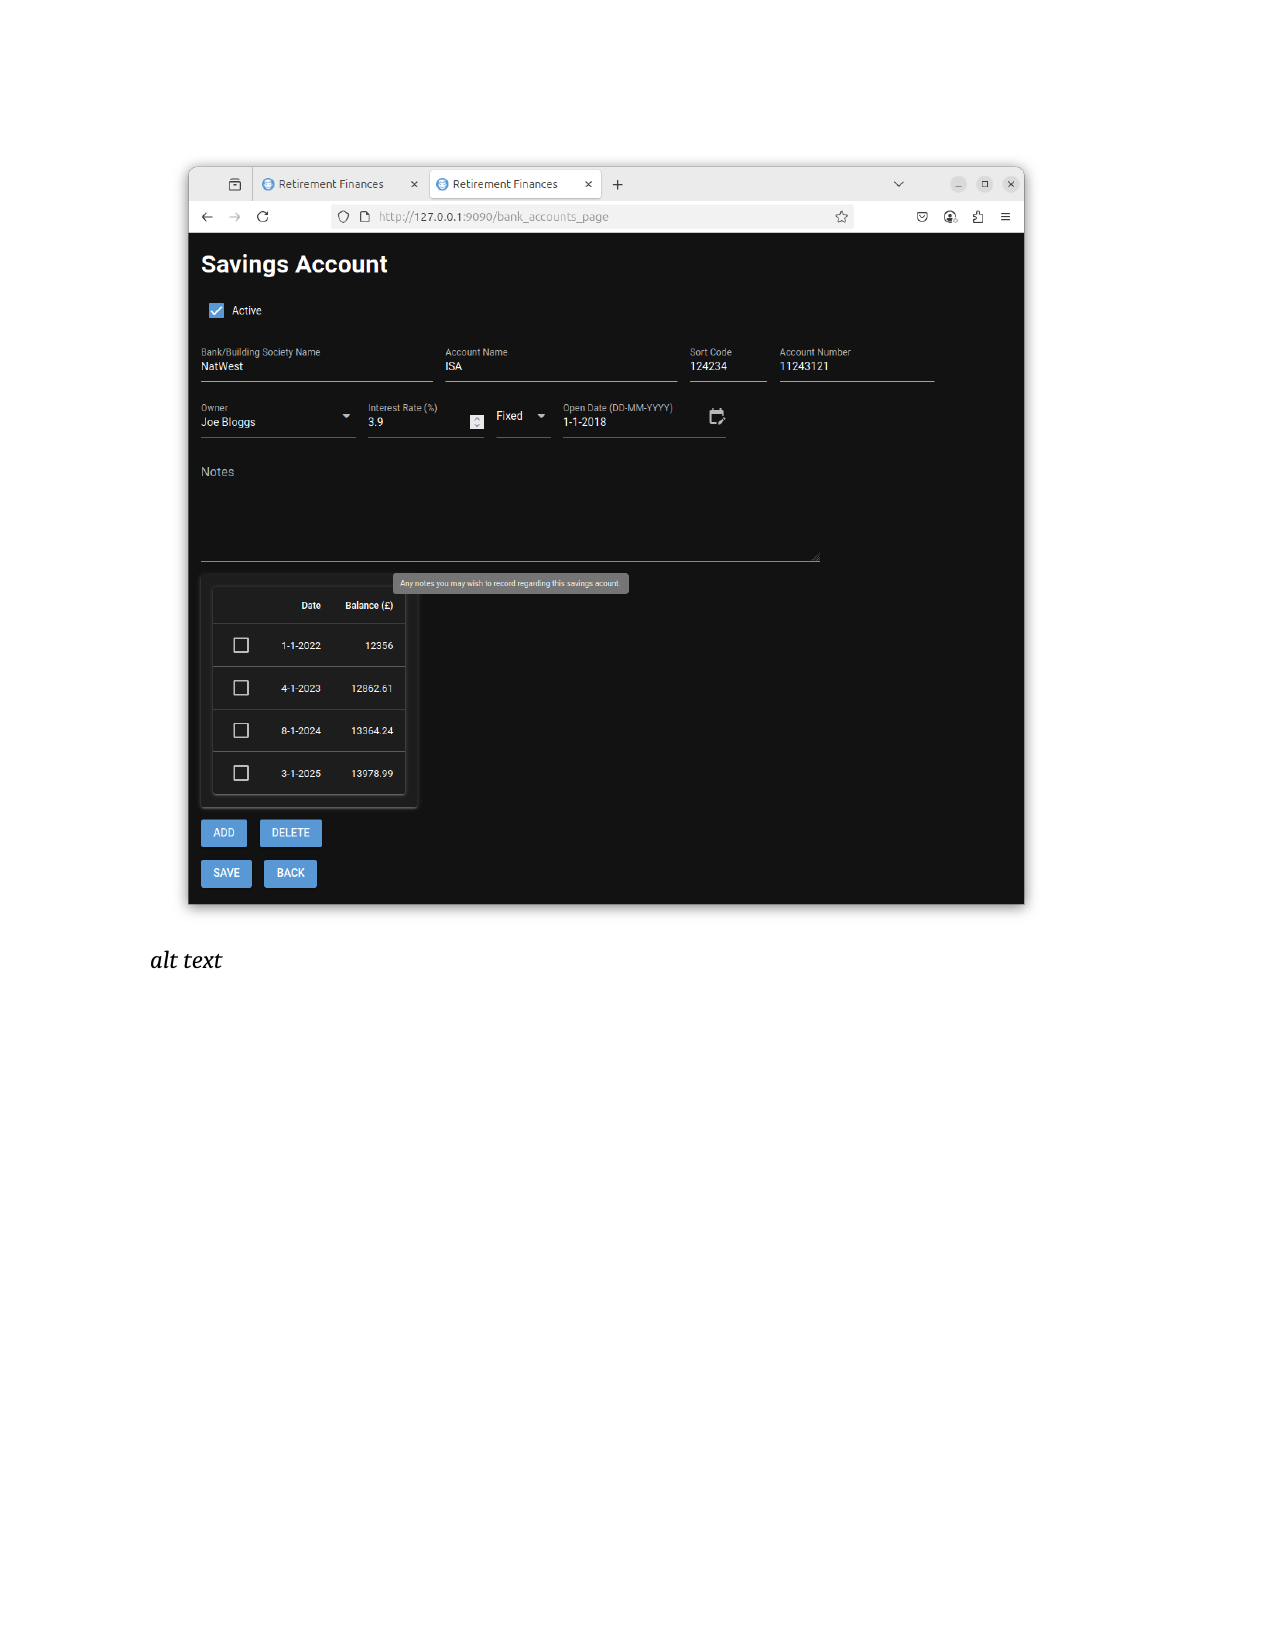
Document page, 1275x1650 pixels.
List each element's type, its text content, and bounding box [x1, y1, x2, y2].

text alt text [150, 946, 1125, 975]
picture [168, 150, 1044, 926]
